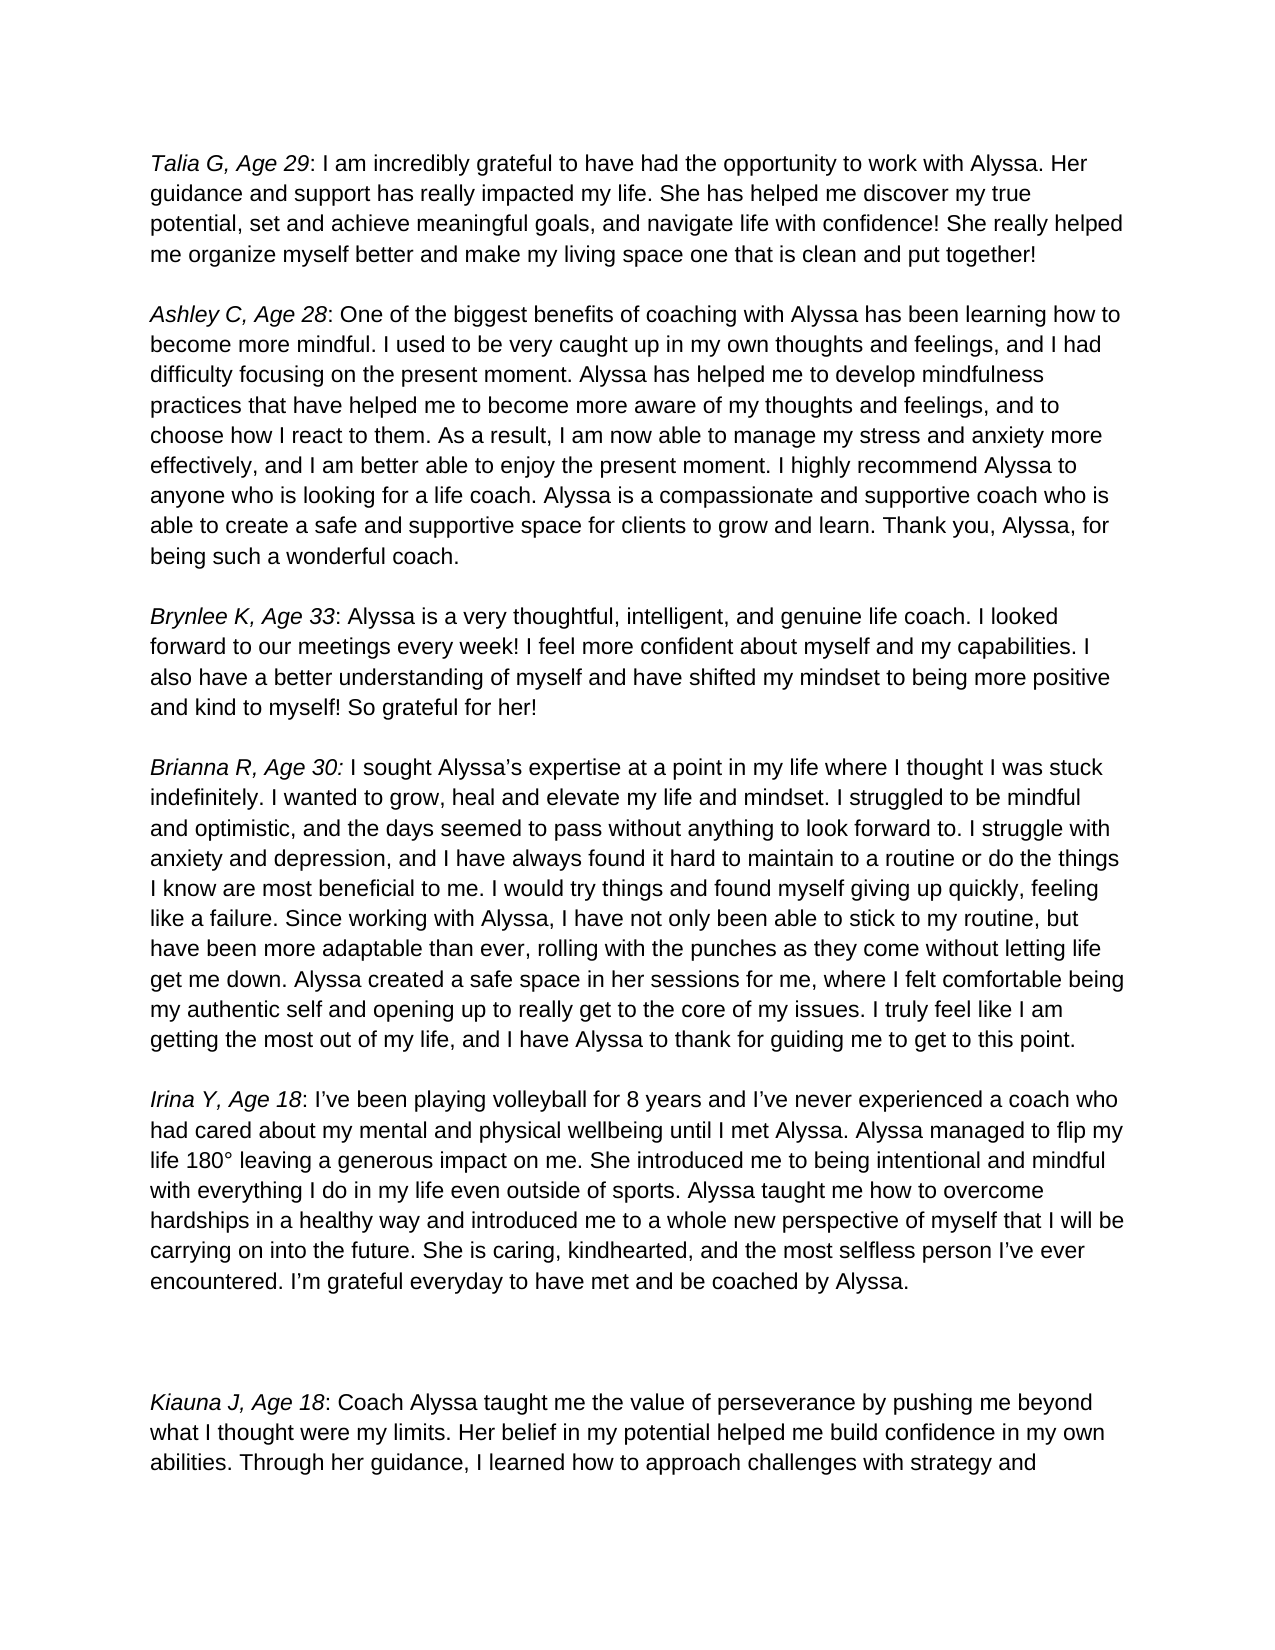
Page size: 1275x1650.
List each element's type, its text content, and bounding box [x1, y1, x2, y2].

text Brianna R, Age 30: I sought Alyssa’s expertise at a point in my life where I thought I was stuck indefinitely. I wanted to grow, heal and elevate my life and mindset. I struggled to be mindful and optimistic, and the days seemed to pass without anything to look forward to. I struggle with anxiety and depression, and I have always found it hard to maintain to a routine or do the things I know are most beneficial to me. I would try things and found myself giving up quickly, feeling like a failure. Since working with Alyssa, I have not only been able to stick to my routine, but have been more adaptable than ever, rolling with the punches as they come without letting life get me down. Alyssa created a safe space in her sessions for me, where I felt comfortable being my authentic self and opening up to really get to the core of my issues. I truly feel like I am getting the most out of my life, and I have Alyssa to thank for guiding me to get to this point. [150, 754, 1125, 1052]
text Ashley C, Age 28: One of the biggest benefits of coaching with Alyssa has been learning how to become more mindful. I used to be very caught up in my own thoughts and feelings, and I had difficulty focusing on the present moment. Alyssa has helped me to develop mindfulness practices that have helped me to become more aware of my thoughts and feelings, and to choose how I react to them. As a result, I am now able to manage my stress and anxiety more effectively, and I am better able to enjoy the present moment. I highly recommend Alyssa to anyone who is looking for a life coach. Alyssa is a compassionate and supportive coach who is able to create a safe and supportive space for clients to grow and learn. Thank you, Alyssa, for being such a wonderful coach. [150, 301, 1125, 569]
text Brynlee K, Age 33: Alyssa is a very thoughtful, intelligent, and genuine life coach. I looked forward to our meetings every week! I feel more confident about myself and my capabilities. I also have a better understanding of myself and have shifted my mindset to being more positive and kind to myself! So grateful for her! [150, 603, 1125, 720]
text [150, 1388, 1125, 1475]
text Talia G, Age 29: I am incredibly grateful to have had the opportunity to work with Alyssa. Her guidance and support has really impacted my life. She has helped me discover my true potential, set and achieve meaningful goals, and navigate life with confidence! She really helped me organize myself better and make my living space one that is clean and put together! [150, 150, 1125, 267]
text Irina Y, Age 18: I’ve been playing volleyball for 8 years and I’ve never experienced a coach who had cared about my mental and physical wellbeing until I met Alyssa. Alyssa managed to flip my life 180° leaving a generous impact on me. She introduced me to being intentional and mindful with everything I do in my life even outside of sports. Alyssa taught me how to overcome hardships in a healthy way and introduced me to a whole new perspective of myself that I will be carrying on into the future. She is caring, kindhearted, and the most selfless person I’ve ever encountered. I’m grateful everyday to have met and be coached by Alyssa. [150, 1086, 1125, 1294]
